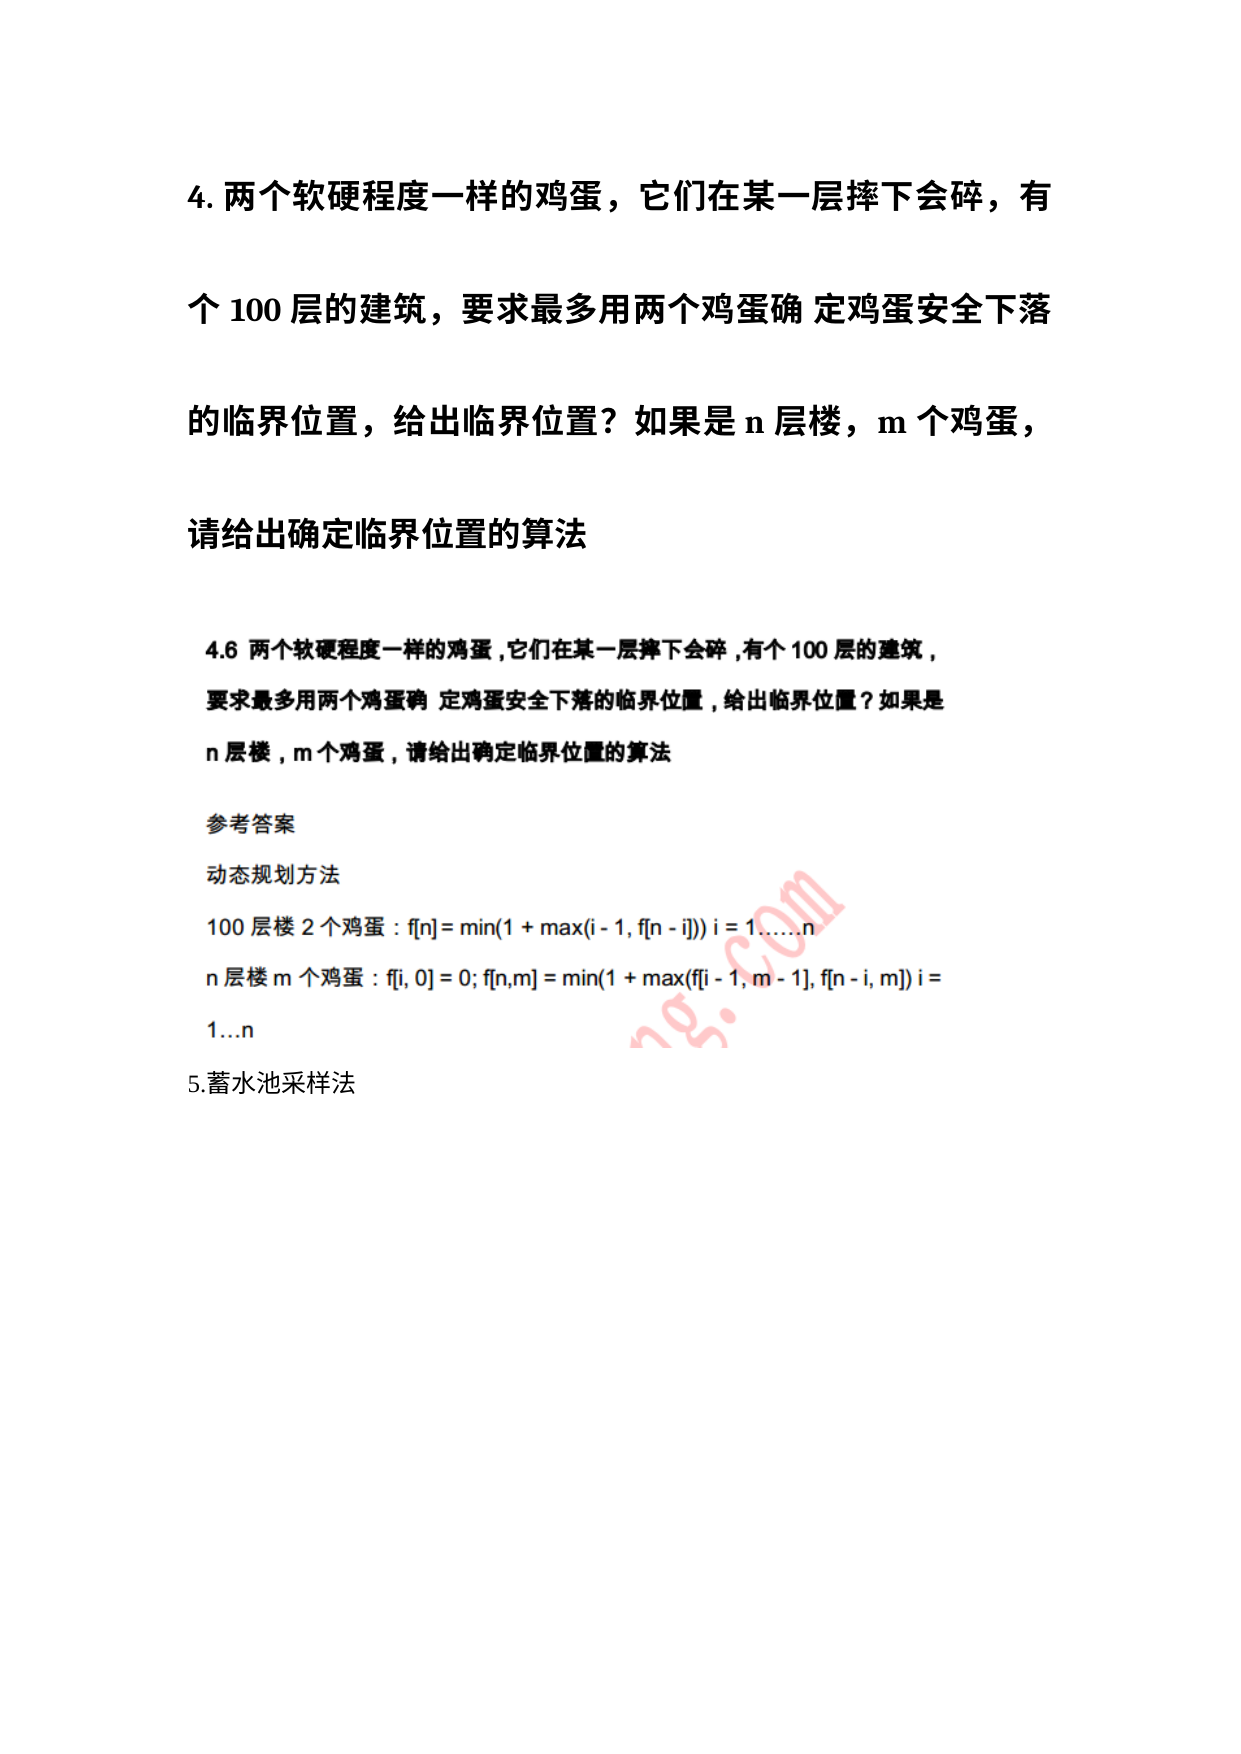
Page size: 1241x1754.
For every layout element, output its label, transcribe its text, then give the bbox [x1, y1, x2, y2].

subtitle 4. 两个软硬程度一样的鸡蛋，它们在某一层摔下会碎，有个 100 层的建筑，要求最多用两个鸡蛋确 定鸡蛋安全下落的临界位置，给出临界位置？如果是n 层楼，m 个鸡蛋，请给出确定临界位置的算法 [187, 162, 1053, 564]
list 5.蓄水池采样法 [187, 1049, 1053, 1114]
picture [193, 626, 951, 1048]
